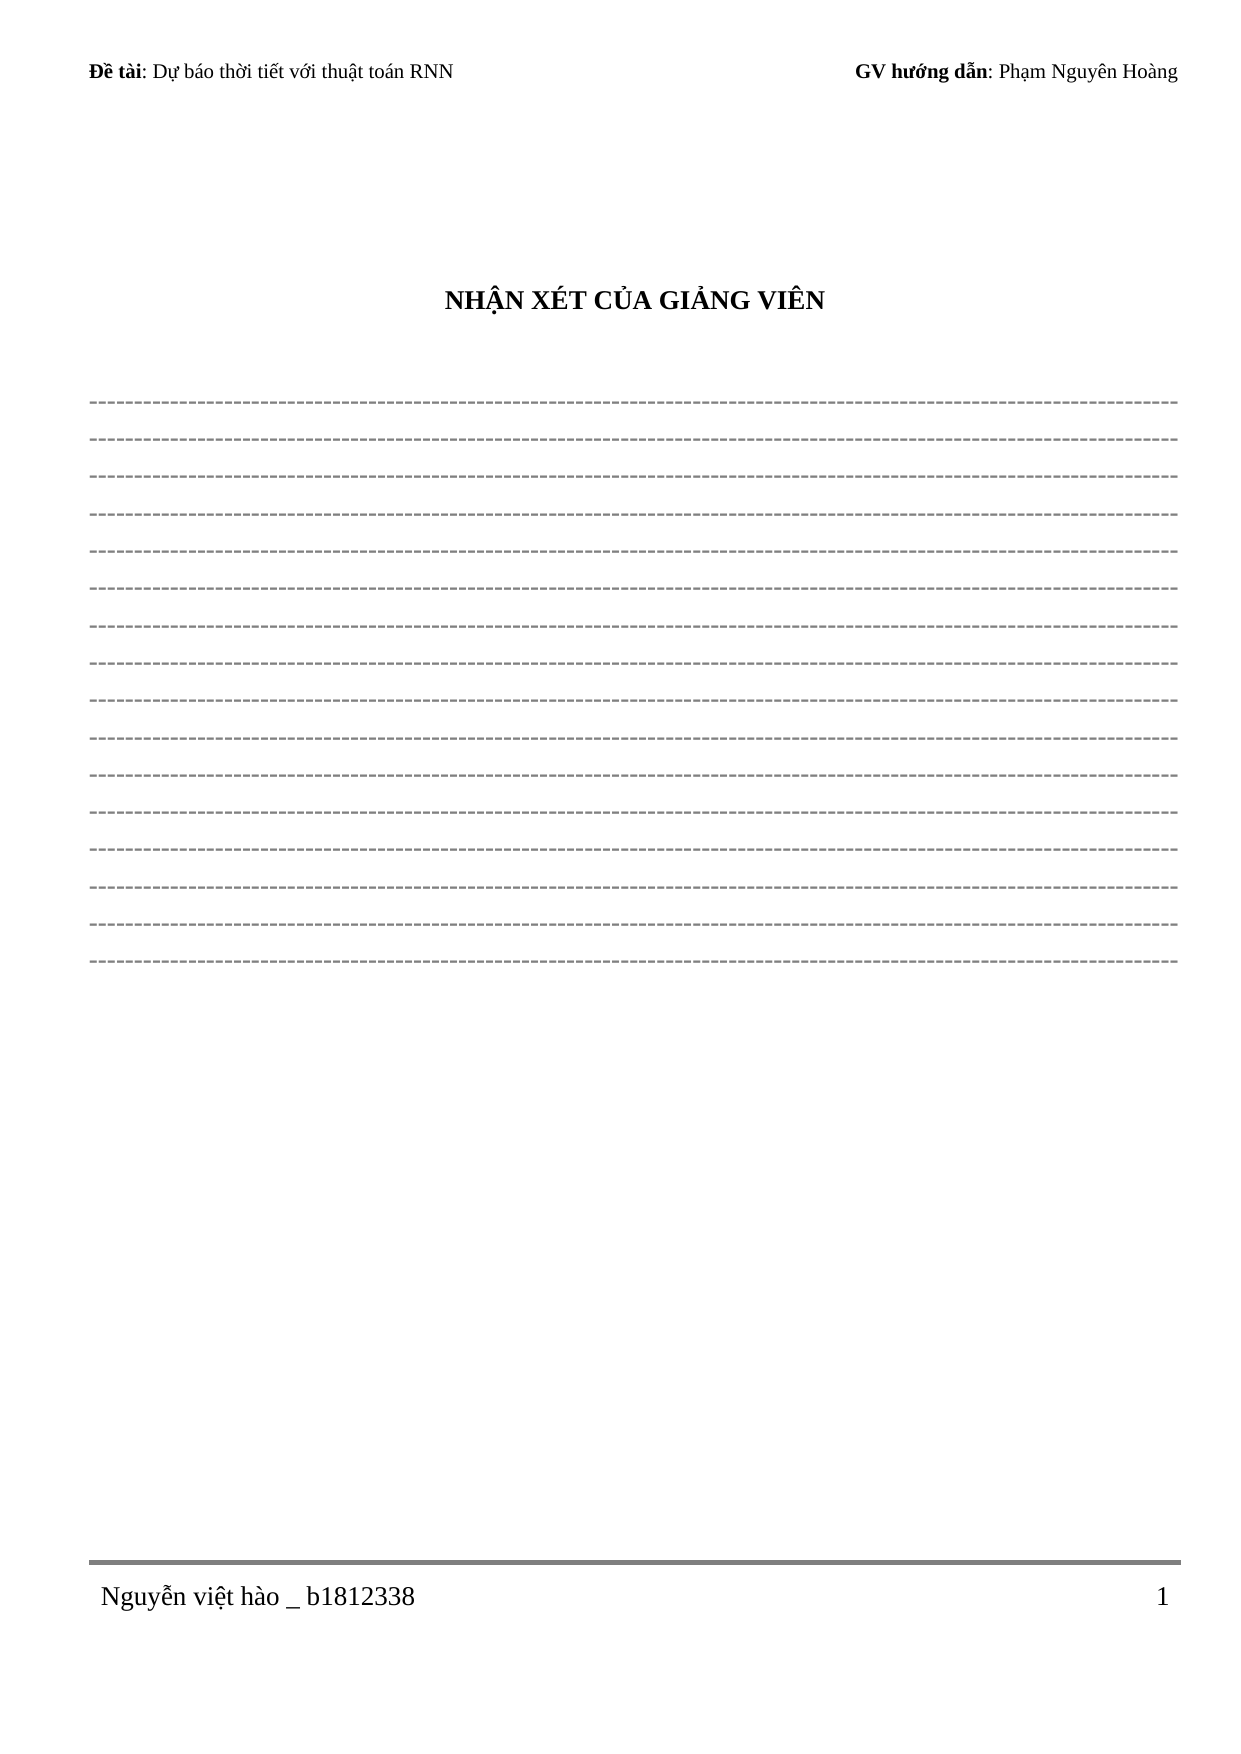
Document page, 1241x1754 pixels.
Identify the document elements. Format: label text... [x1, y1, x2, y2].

text ---------------------------------------------------------------------------------------------------------------------------------------------------------------------------------------------------------------------------------------------------------------------------------------------------------------------------------------------------------------------------------------------------------------------------------------------------------------------------------------------------------------------------------------------------------------------------------------------------------------------------------------------------------------------------------------------------------------------------------------------------------------------------------------------------------------------------------------------------------------------------------------------------------------------------------------------------------------------------------------------------------------------------------------------------------------------------------------------------------------------------------------------------------------------------------------------------------------------------------------------------------------------------------------------------------------------------------------------------------------------------------------------------------------------------------------------------------------------------------------------------------------------------------------------------------------------------------------------------------------------------------------------------------------------------------------------------------------------------------------------------------------------------------------------------------------------------------------------------------------------------------------------------------------------------------------------------------------------------------------------------------------- [89, 384, 1181, 974]
subtitle NHẬN XÉT CỦA GIẢNG VIÊN [89, 284, 1181, 316]
